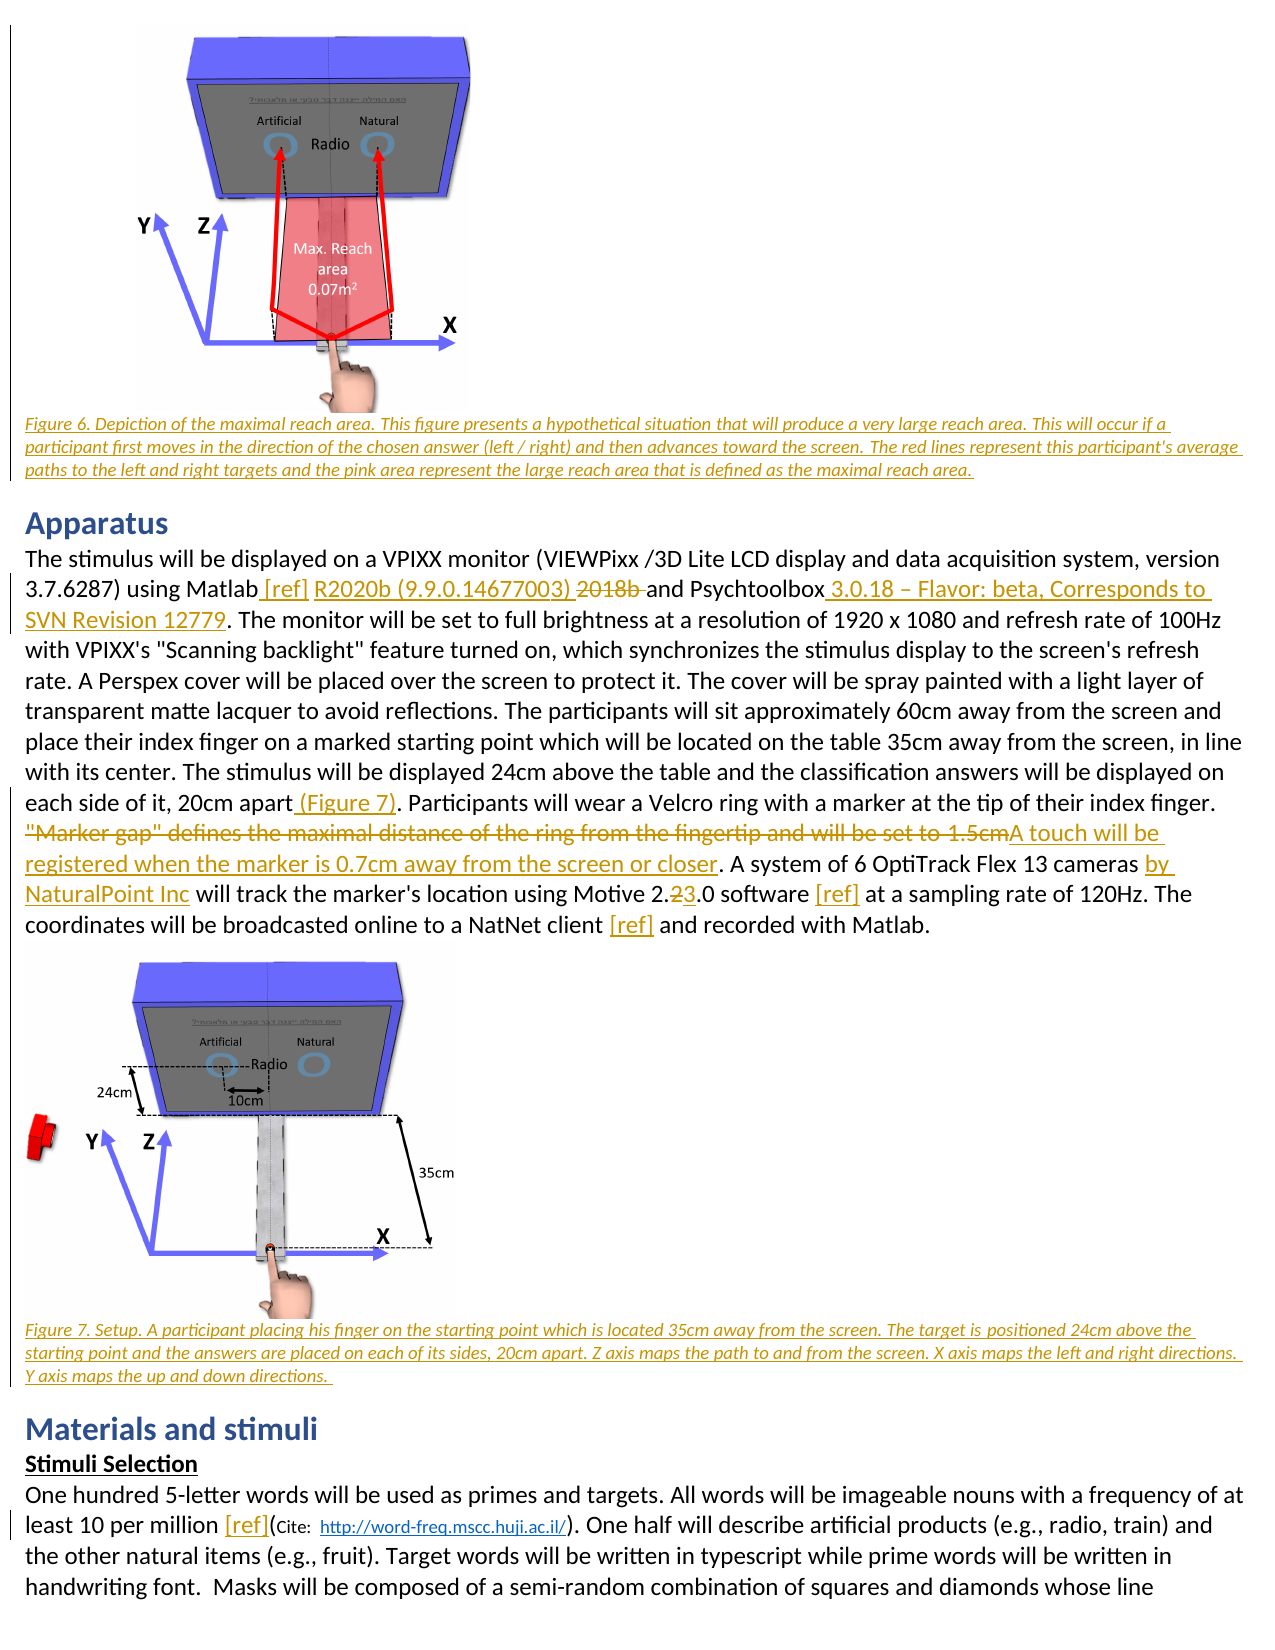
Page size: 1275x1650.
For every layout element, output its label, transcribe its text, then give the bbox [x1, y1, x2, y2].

subtitle Apparatus [25, 502, 1249, 543]
subtitle Materials and stimuli [25, 1408, 1249, 1448]
picture [137, 24, 471, 413]
text The stimulus will be displayed on a VPIXX monitor (VIEWPixx /3D Lite LCD display and data acquisition system, version 3.7.6287) using Matlab and Psychtoolbox. The monitor will be set to full brightness at a resolution of 1920 x 1080 and refresh rate of 100Hz with VPIXX's "Scanning backlight" feature turned on, which synchronizes the stimulus display to the screen's refresh rate. A Perspex cover will be placed over the screen to protect it. The cover will be spray painted with a light layer of transparent matte lacquer to avoid reflections. The participants will sit approximately 60cm away from the screen and place their index finger on a marked starting point which will be located on the table 35cm away from the screen, in line with its center. The stimulus will be displayed 24cm above the table and the classification answers will be displayed on each side of it, 20cm apart. Participants will wear a Velcro ring with a marker at the tip of their index finger. . A system of 6 OptiTrack Flex 13 cameras will track the marker's location using Motive 2..0 software at a sampling rate of 120Hz. The coordinates will be broadcasted online to a NatNet client and recorded with Matlab. [25, 543, 1249, 939]
text Stimuli Selection [25, 1448, 1249, 1479]
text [25, 1479, 1249, 1601]
picture [24, 939, 456, 1319]
